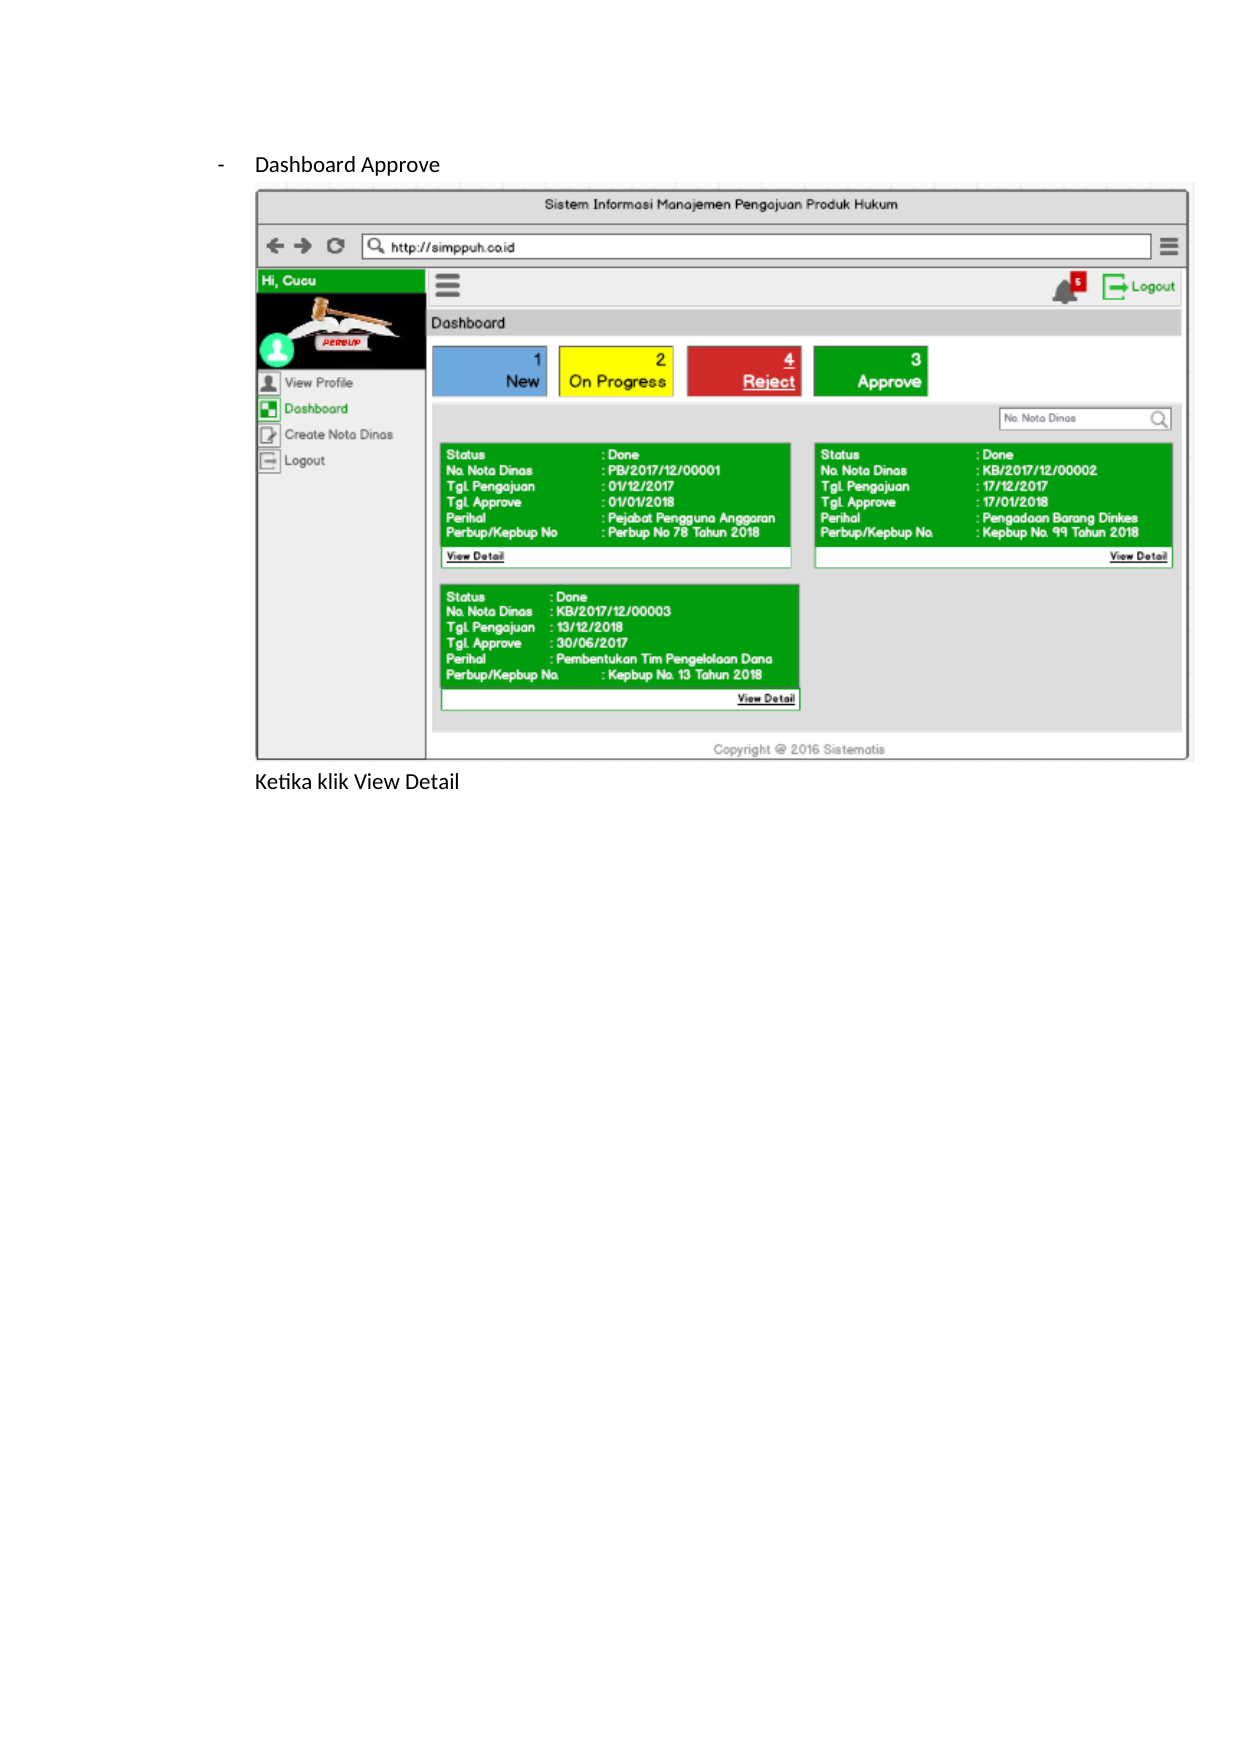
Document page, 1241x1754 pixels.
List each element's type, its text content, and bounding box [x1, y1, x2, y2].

picture [254, 182, 1195, 763]
list Ketika klik View Detail [255, 767, 1090, 795]
list Dashboard Approve [217, 150, 1090, 178]
